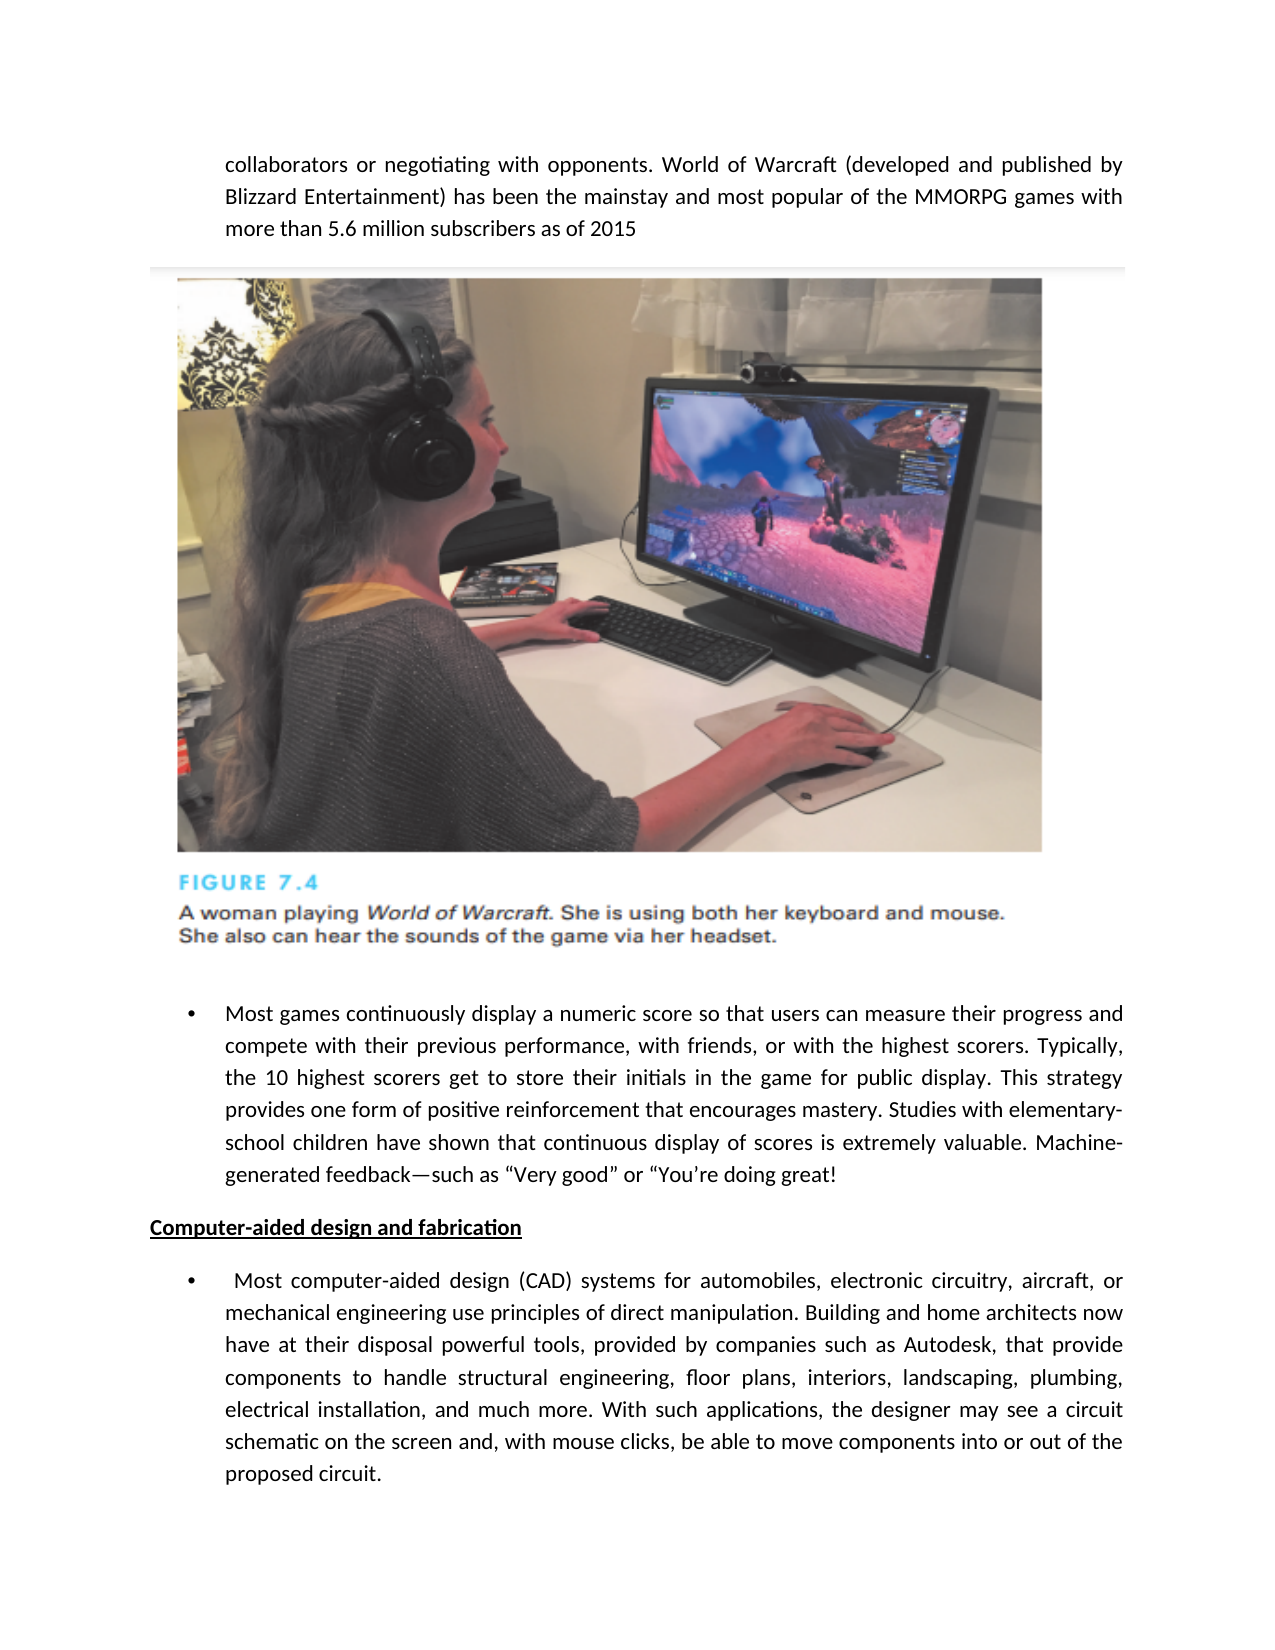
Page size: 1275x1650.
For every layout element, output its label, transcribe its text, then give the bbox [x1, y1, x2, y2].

list Most computer-aided design (CAD) systems for automobiles, electronic circuitry, aircraft, or mechanical engineering use principles of direct manipulation. Building and home architects now have at their disposal powerful tools, provided by companies such as Autodesk, that provide components to handle structural engineering, floor plans, interiors, landscaping, plumbing, electrical installation, and much more. With such applications, the designer may see a circuit schematic on the screen and, with mouse clicks, be able to move components into or out of the proposed circuit. [187, 1266, 1125, 1487]
list Most games continuously display a numeric score so that users can measure their progress and compete with their previous performance, with friends, or with the highest scorers. Typically, the 10 highest scorers get to store their initials in the game for public display. This strategy provides one form of positive reinforcement that encourages mastery. Studies with elementary-school children have shown that continuous display of scores is extremely valuable. Machine-generated feedback—such as “Very good” or “You’re doing great! [187, 999, 1125, 1188]
picture [150, 267, 1125, 974]
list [187, 150, 1125, 242]
text Computer-aided design and fabrication [150, 1213, 1125, 1241]
